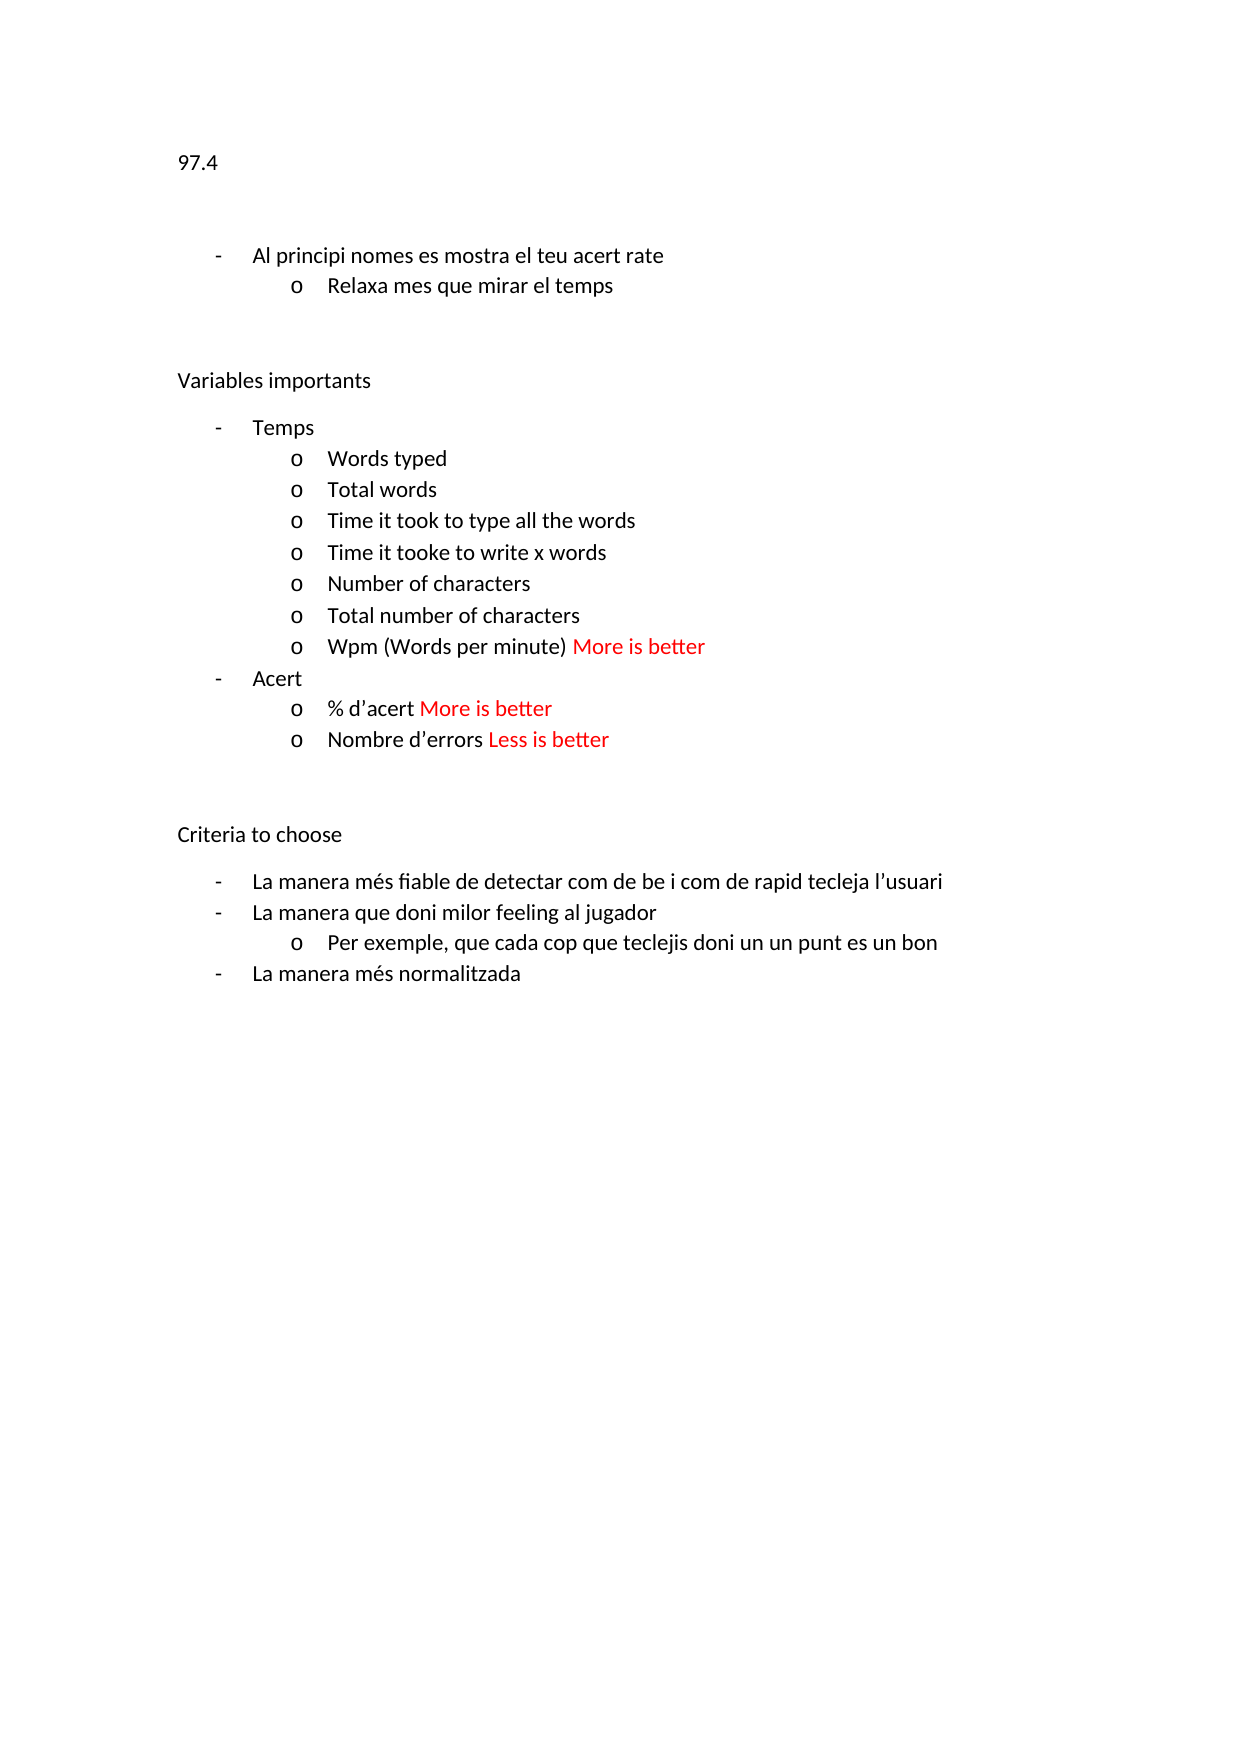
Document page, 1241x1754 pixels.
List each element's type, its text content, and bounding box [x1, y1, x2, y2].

list Words typed [290, 444, 1063, 473]
list Time it tooke to write x words [290, 538, 1063, 567]
list Relaxa mes que mirar el temps [290, 272, 1063, 301]
list Total number of characters [290, 601, 1063, 630]
list La manera que doni milor feeling al jugador [215, 898, 1063, 926]
list Wpm (Words per minute) More is better [290, 632, 1063, 662]
text 97.4 [177, 148, 1063, 176]
list La manera més fiable de detectar com de be i com de rapid tecleja l’usuari [215, 867, 1063, 895]
list La manera més normalitzada [215, 959, 1063, 987]
list % d’acert More is better [290, 694, 1063, 723]
list Temps [215, 413, 1063, 441]
list Acert [215, 664, 1063, 692]
list Per exemple, que cada cop que teclejis doni un un punt es un bon [290, 928, 1063, 957]
text Criteria to choose [177, 821, 1063, 848]
list Number of characters [290, 569, 1063, 599]
list Nombre d’errors Less is better [290, 726, 1063, 755]
list Time it took to type all the words [290, 507, 1063, 536]
text Variables importants [177, 367, 1063, 394]
list Total words [290, 475, 1063, 504]
list Al principi nomes es mostra el teu acert rate [215, 241, 1063, 269]
